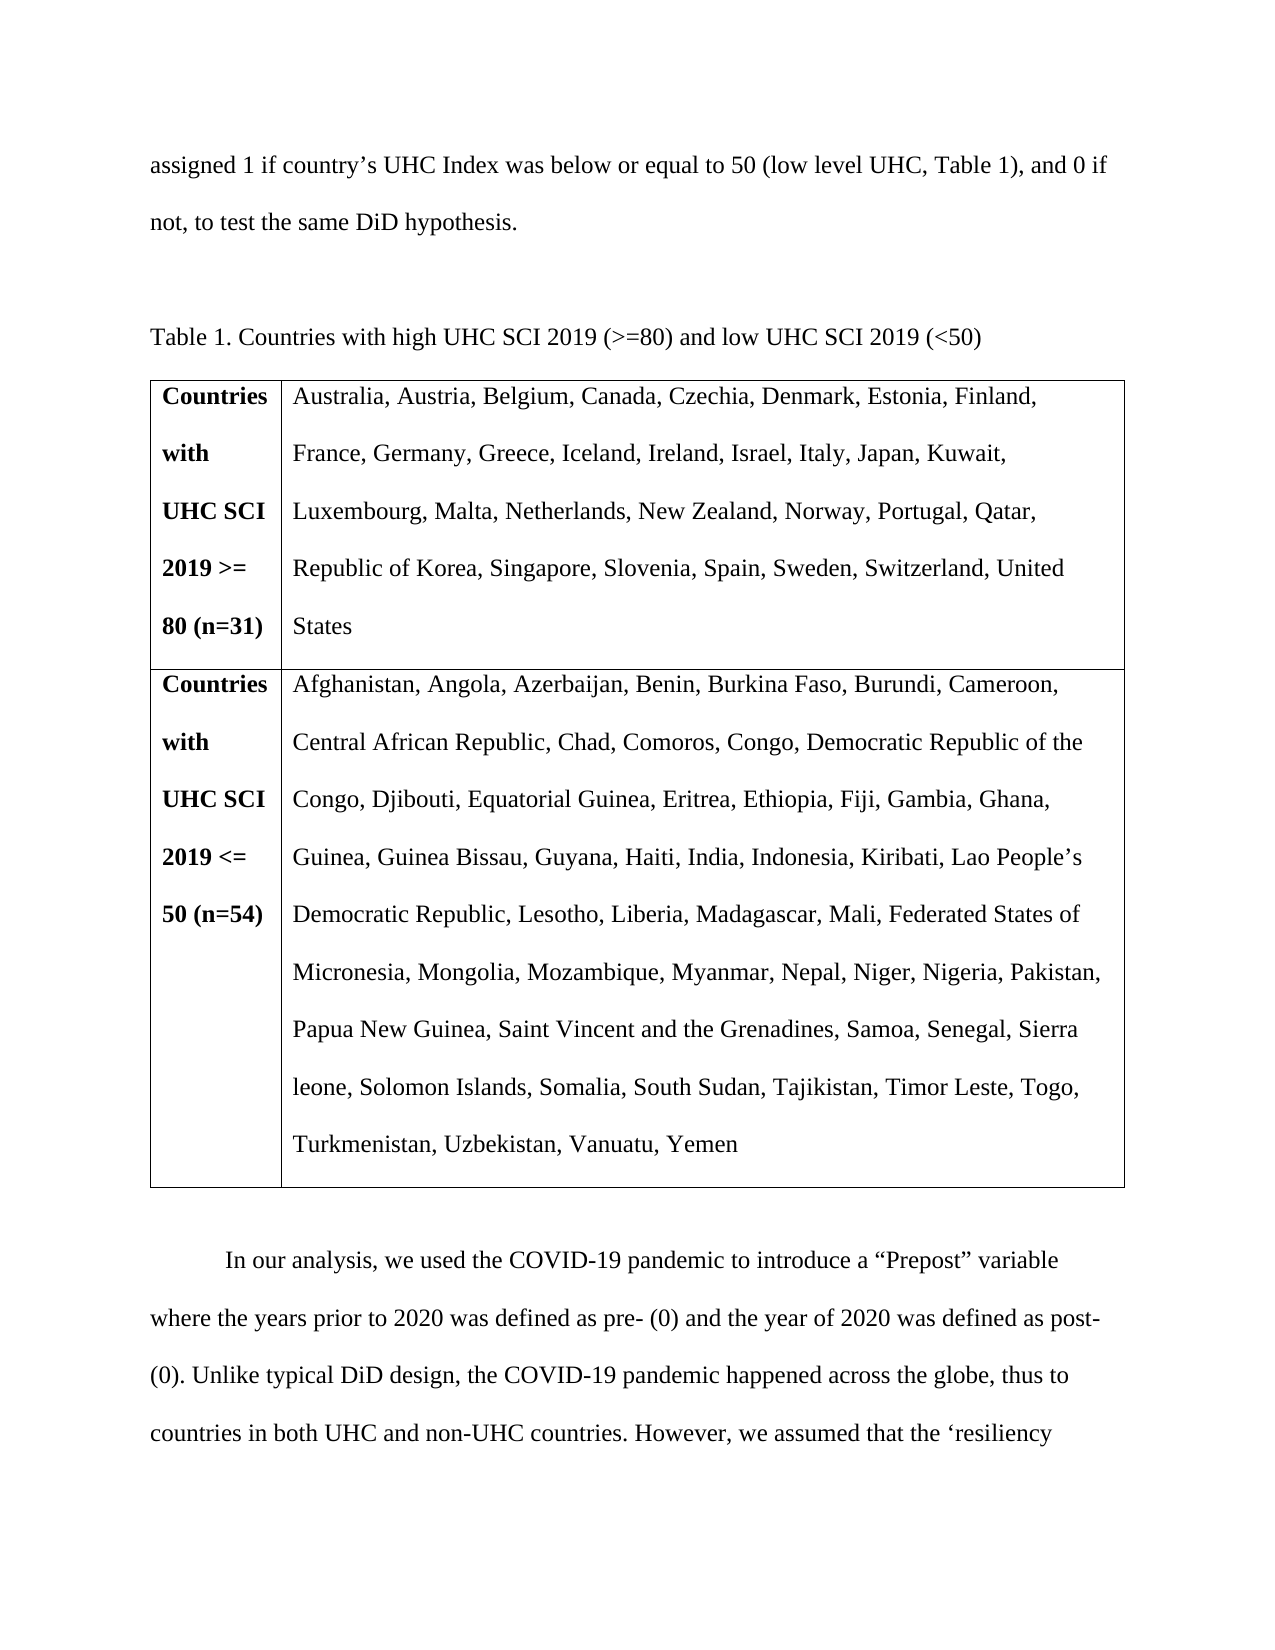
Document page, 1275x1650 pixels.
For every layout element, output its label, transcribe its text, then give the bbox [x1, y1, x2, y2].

table_header Countries with UHC SCI 2019 >= 80 (n=31) [151, 381, 281, 668]
text Table 1. Countries with high UHC SCI 2019 (>=80) and low UHC SCI 2019 (<50) [150, 322, 1125, 351]
table_header Australia, Austria, Belgium, Canada, Czechia, Denmark, Estonia, Finland, France, Germany, Greece, Iceland, Ireland, Israel, Italy, Japan, Kuwait, Luxembourg, Malta, Netherlands, New Zealand, Norway, Portugal, Qatar, Republic of Korea, Singapore, Slovenia, Spain, Sweden, Switzerland, United States [282, 381, 1124, 668]
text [150, 150, 1125, 236]
table_cell Afghanistan, Angola, Azerbaijan, Benin, Burkina Faso, Burundi, Cameroon, Central African Republic, Chad, Comoros, Congo, Democratic Republic of the Congo, Djibouti, Equatorial Guinea, Eritrea, Ethiopia, Fiji, Gambia, Ghana, Guinea, Guinea Bissau, Guyana, Haiti, India, Indonesia, Kiribati, Lao People’s Democratic Republic, Lesotho, Liberia, Madagascar, Mali, Federated States of Micronesia, Mongolia, Mozambique, Myanmar, Nepal, Niger, Nigeria, Pakistan, Papua New Guinea, Saint Vincent and the Grenadines, Samoa, Senegal, Sierra leone, Solomon Islands, Somalia, South Sudan, Tajikistan, Timor Leste, Togo, Turkmenistan, Uzbekistan, Vanuatu, Yemen [282, 670, 1124, 1187]
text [150, 1245, 1125, 1447]
table_cell Countries with UHC SCI 2019 <= 50 (n=54) [151, 670, 281, 1187]
